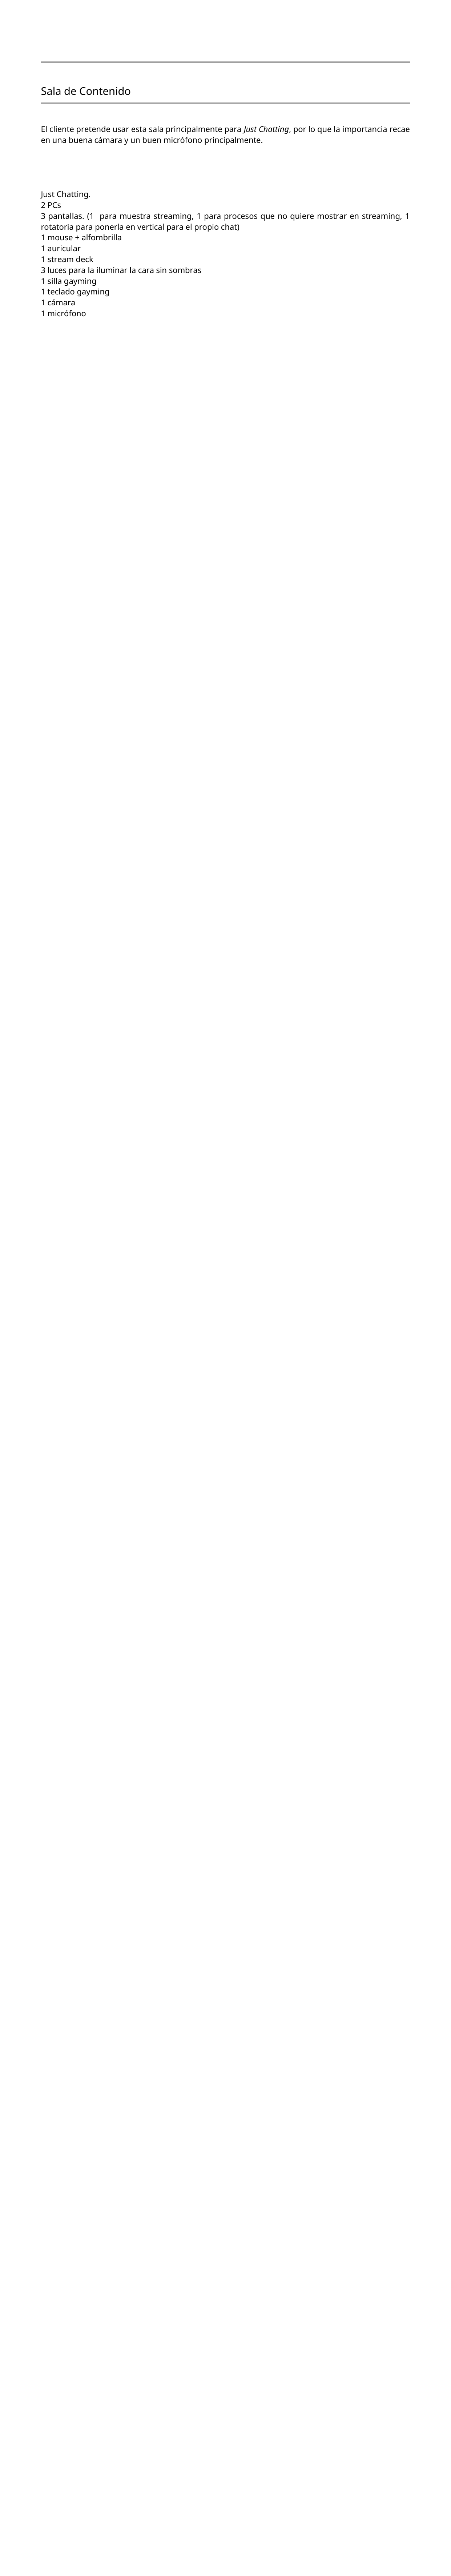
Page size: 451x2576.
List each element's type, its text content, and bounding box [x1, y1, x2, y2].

title Sala de Contenido [41, 84, 410, 98]
